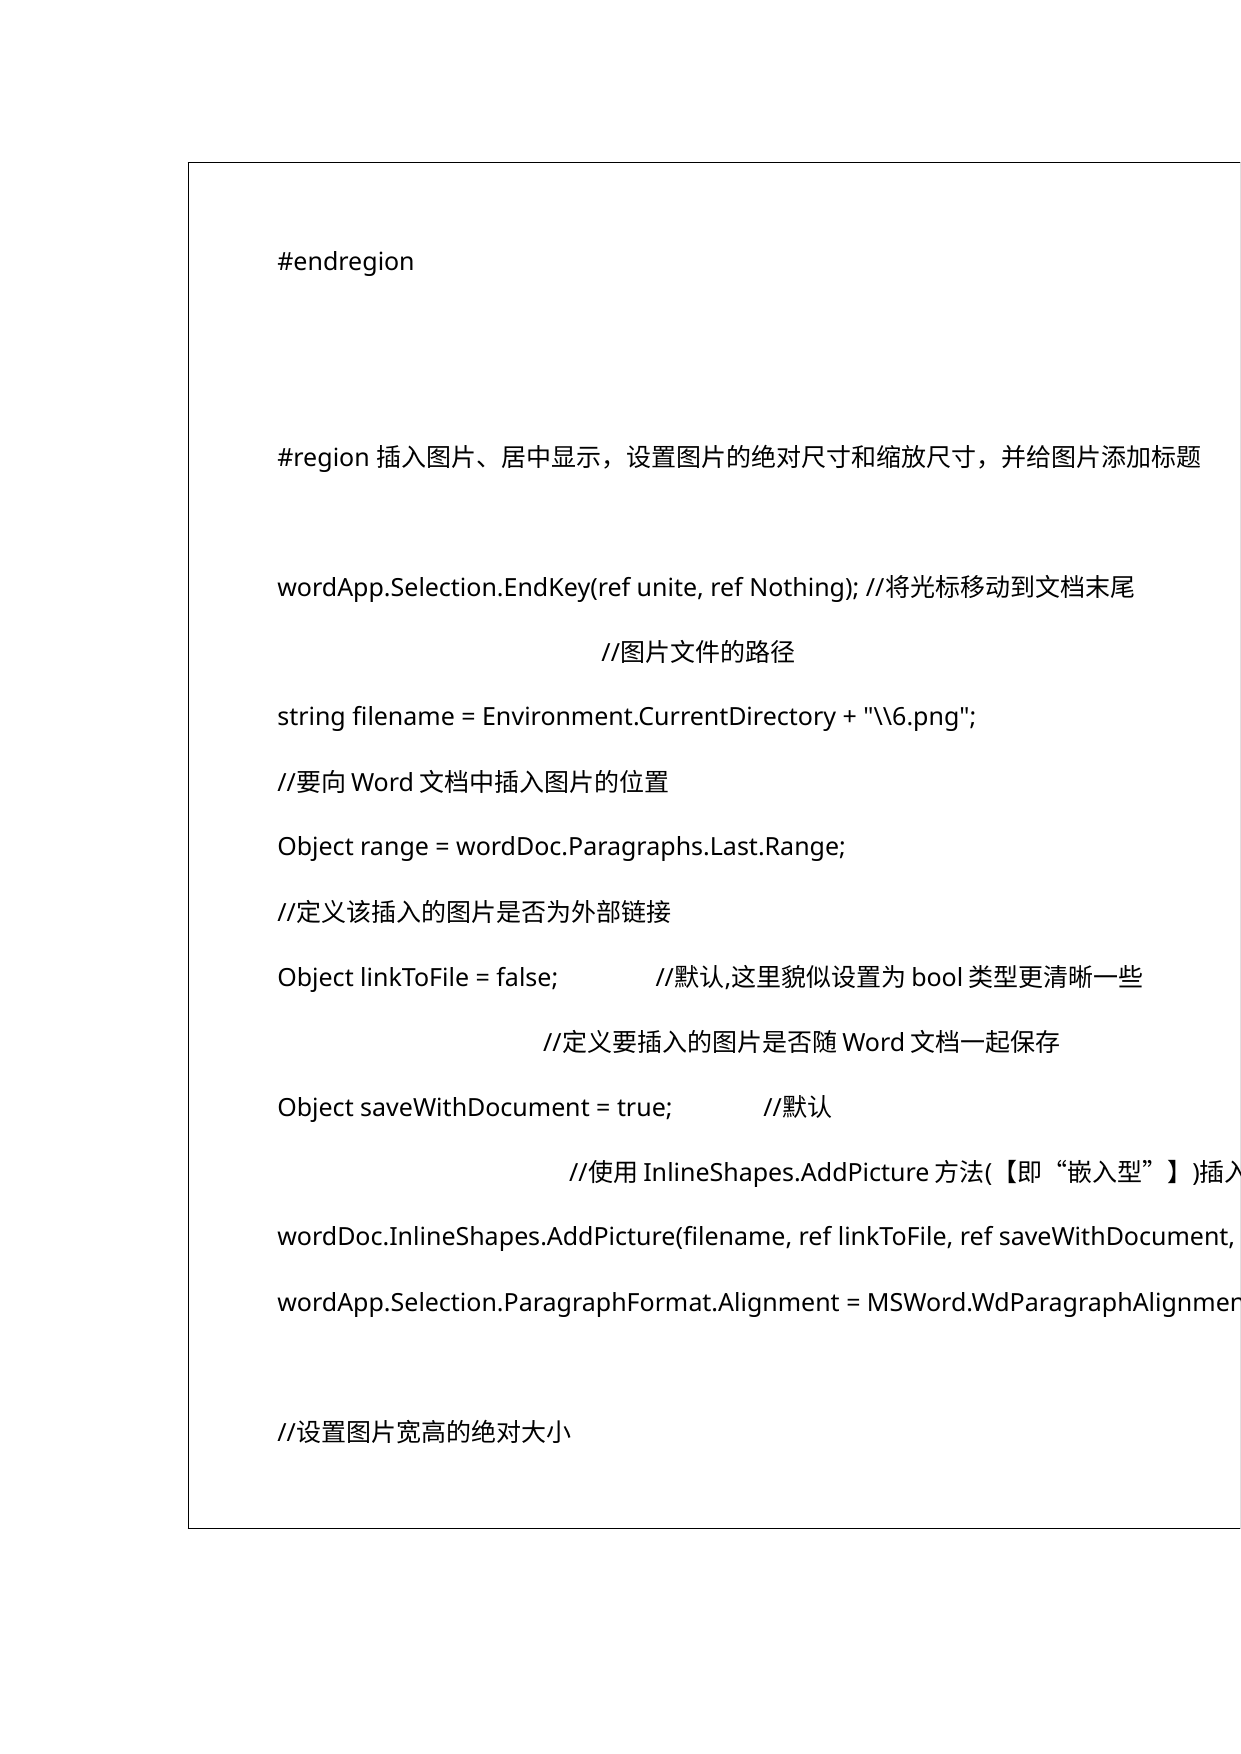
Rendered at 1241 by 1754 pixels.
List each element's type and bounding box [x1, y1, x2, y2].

table_header [189, 163, 1240, 1528]
